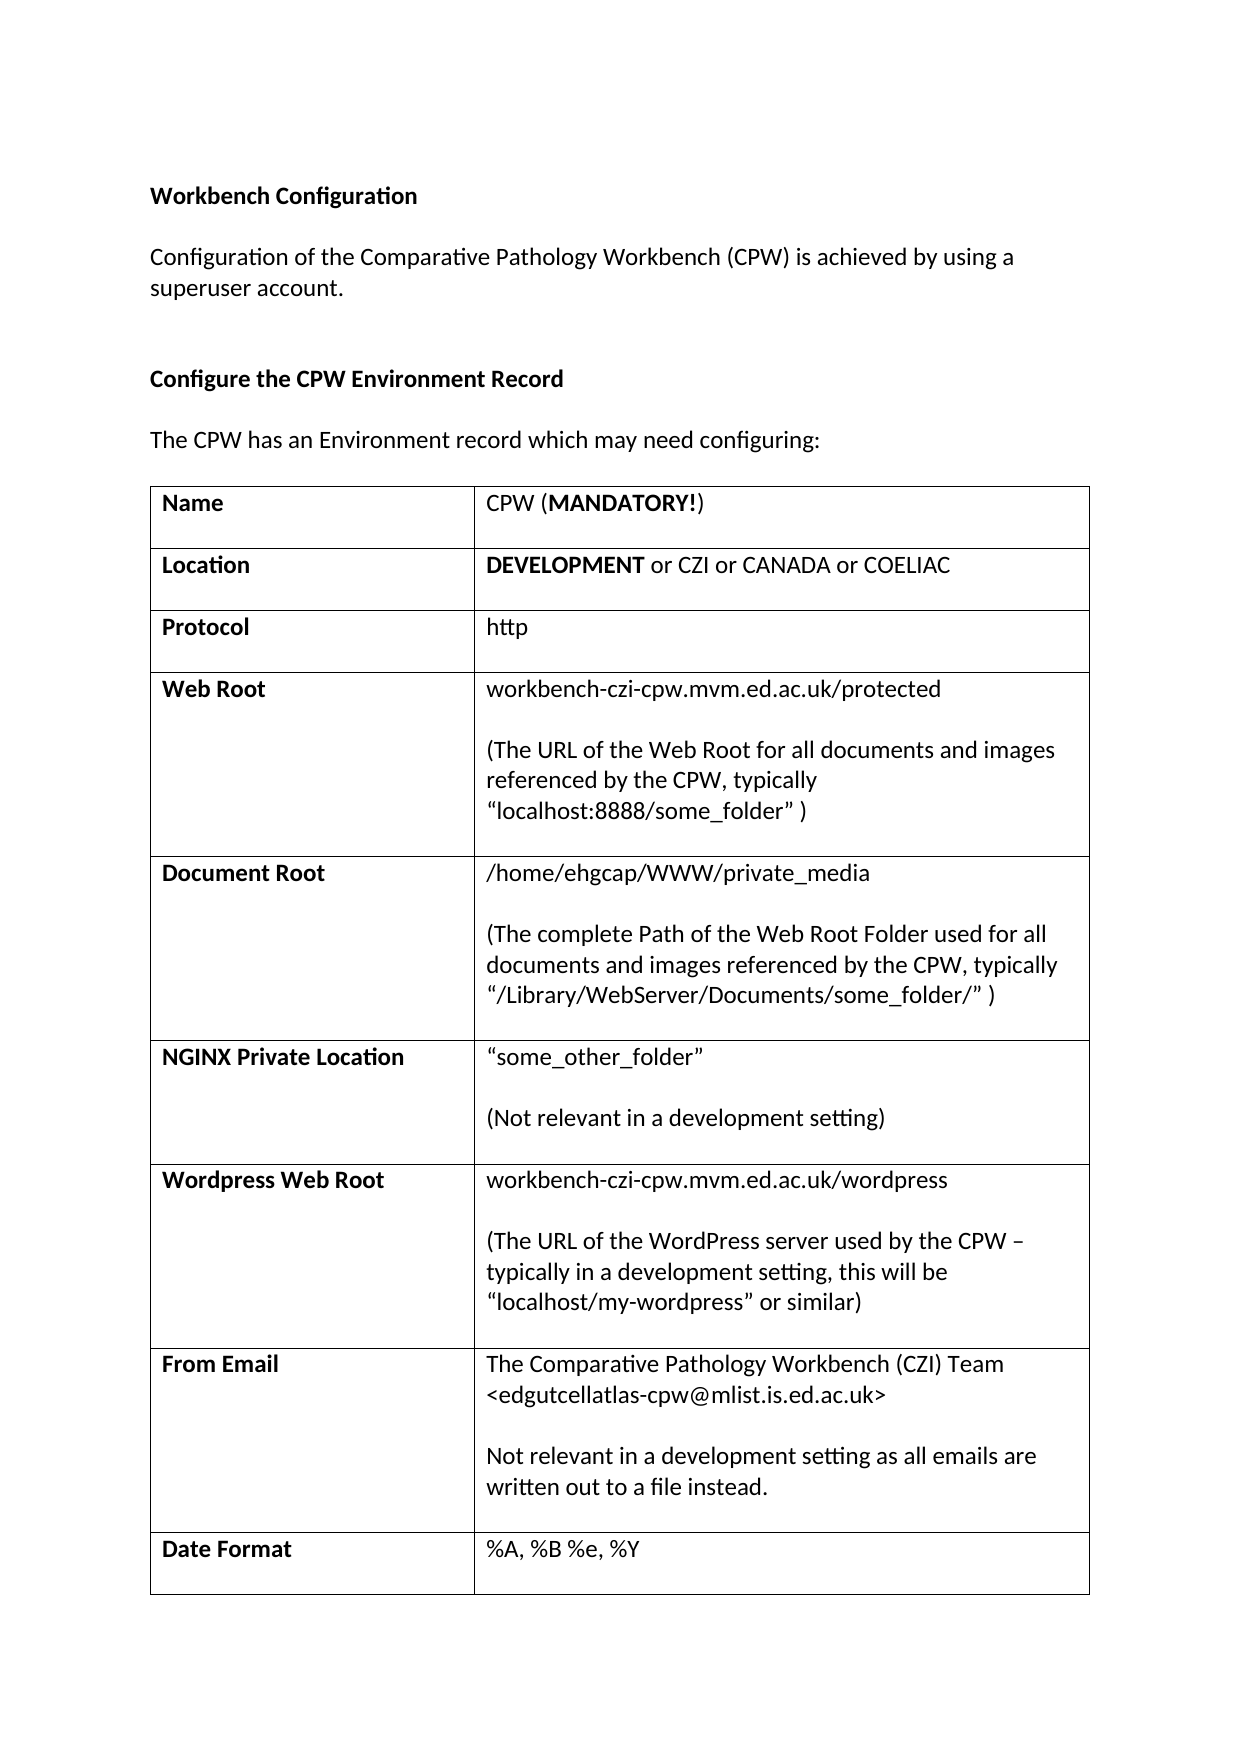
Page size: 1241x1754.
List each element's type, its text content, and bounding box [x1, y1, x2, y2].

table_cell Web Root [151, 673, 474, 856]
table_cell http [475, 611, 1089, 672]
table_cell workbench-czi-cpw.mvm.ed.ac.uk/wordpress (The URL of the WordPress server used by the CPW – typically in a development setting, this will be “localhost/my-wordpress” or similar) [475, 1165, 1089, 1348]
table_header Name [151, 487, 474, 548]
table_cell “some_other_folder” (Not relevant in a development setting) [475, 1041, 1089, 1163]
table_cell Location [151, 549, 474, 610]
table_cell %A, %B %e, %Y [475, 1533, 1089, 1594]
text The CPW has an Environment record which may need configuring: [150, 425, 1090, 455]
text Configure the CPW Environment Record [150, 364, 1090, 394]
table_cell workbench-czi-cpw.mvm.ed.ac.uk/protected (The URL of the Web Root for all documents and images referenced by the CPW, typically “localhost:8888/some_folder” ) [475, 673, 1089, 856]
table_cell Wordpress Web Root [151, 1165, 474, 1348]
table_cell /home/ehgcap/WWW/private_media (The complete Path of the Web Root Folder used for all documents and images referenced by the CPW, typically “/Library/WebServer/Documents/some_folder/” ) [475, 857, 1089, 1040]
table_cell Protocol [151, 611, 474, 672]
table_header CPW (MANDATORY!) [475, 487, 1089, 548]
table_cell DEVELOPMENT or CZI or CANADA or COELIAC [475, 549, 1089, 610]
text Workbench Configuration [150, 181, 1090, 211]
table_cell The Comparative Pathology Workbench (CZI) Team <edgutcellatlas-cpw@mlist.is.ed.ac.uk> Not relevant in a development setting as all emails are written out to a file instead. [475, 1349, 1089, 1532]
table_cell NGINX Private Location [151, 1041, 474, 1163]
table_cell From Email [151, 1349, 474, 1532]
table_cell Date Format [151, 1533, 474, 1594]
table_cell Document Root [151, 857, 474, 1040]
text Configuration of the Comparative Pathology Workbench (CPW) is achieved by using a superuser account. [150, 242, 1090, 303]
